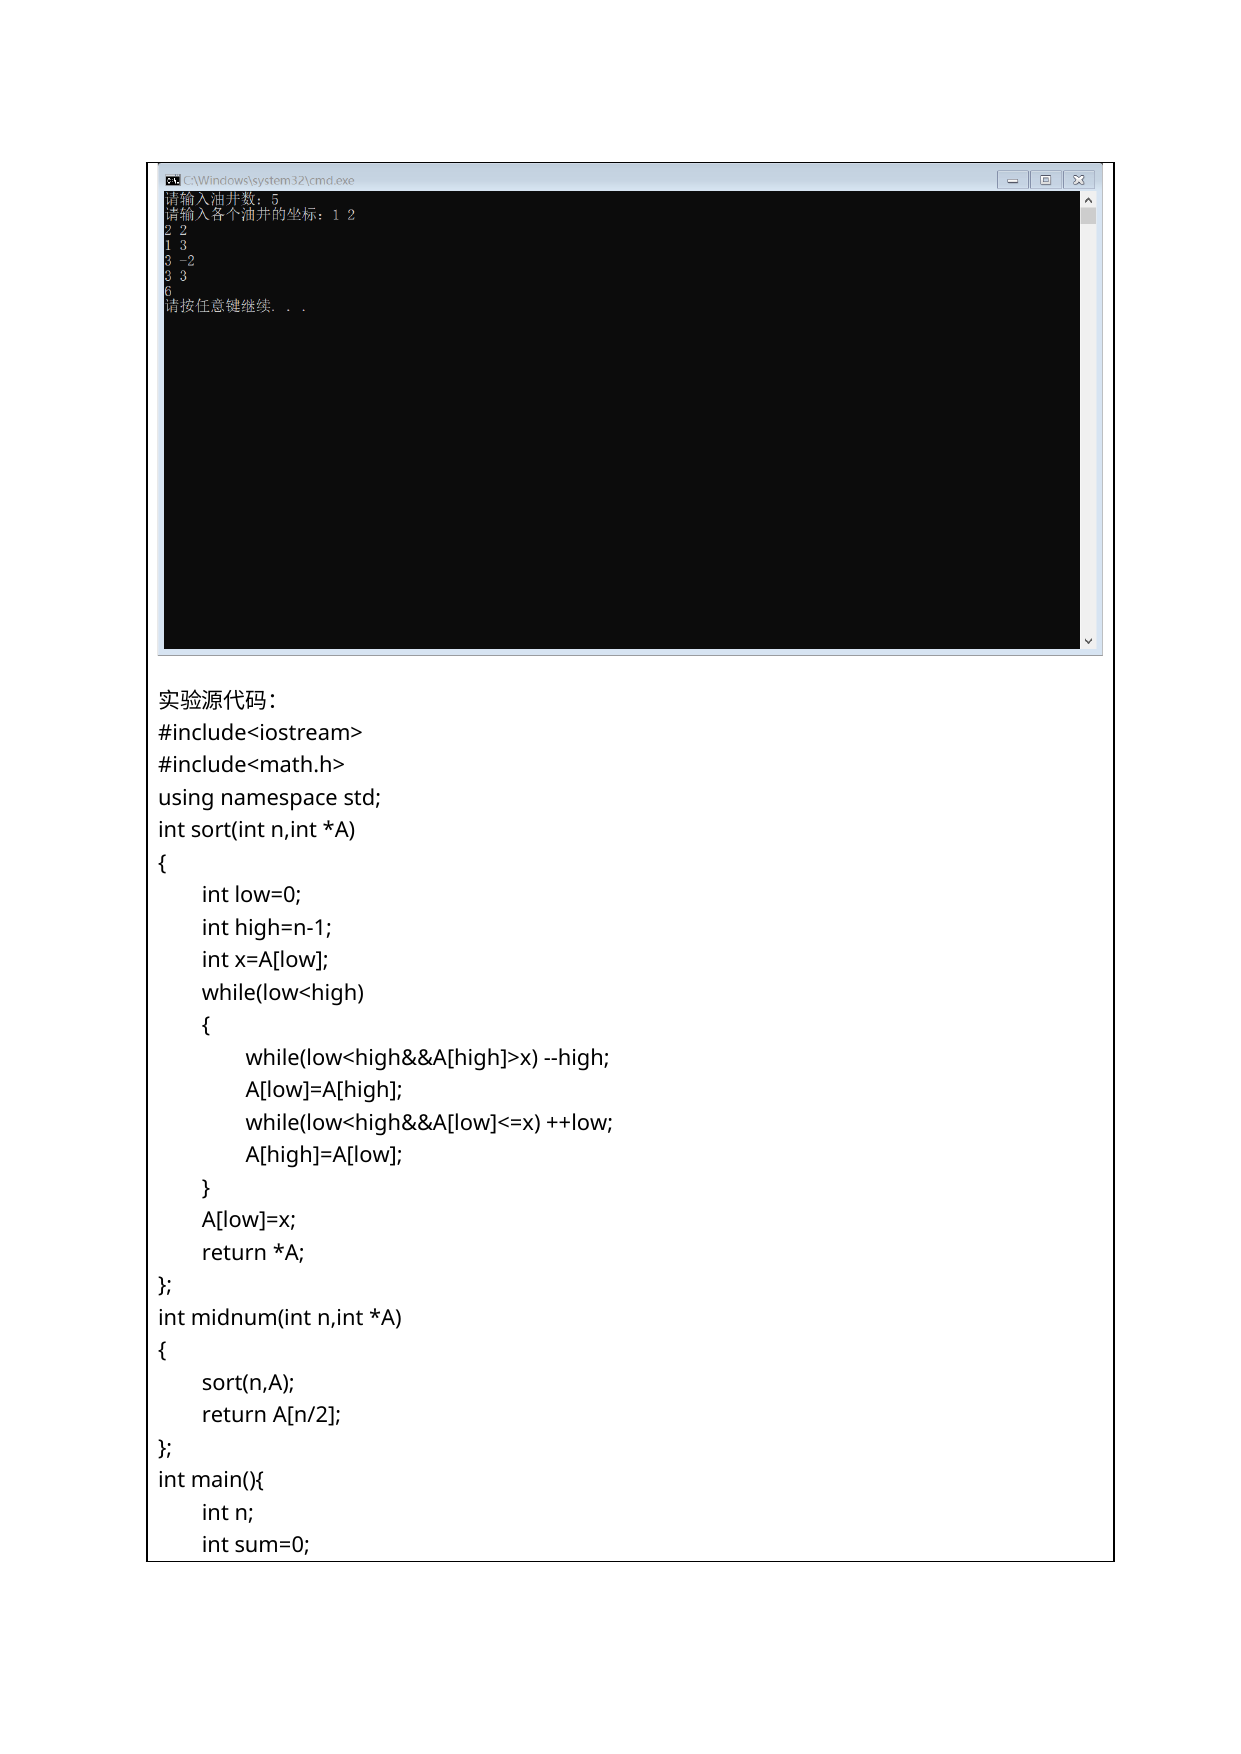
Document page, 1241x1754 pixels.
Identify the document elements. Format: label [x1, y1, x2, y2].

table_cell [148, 163, 1113, 1561]
